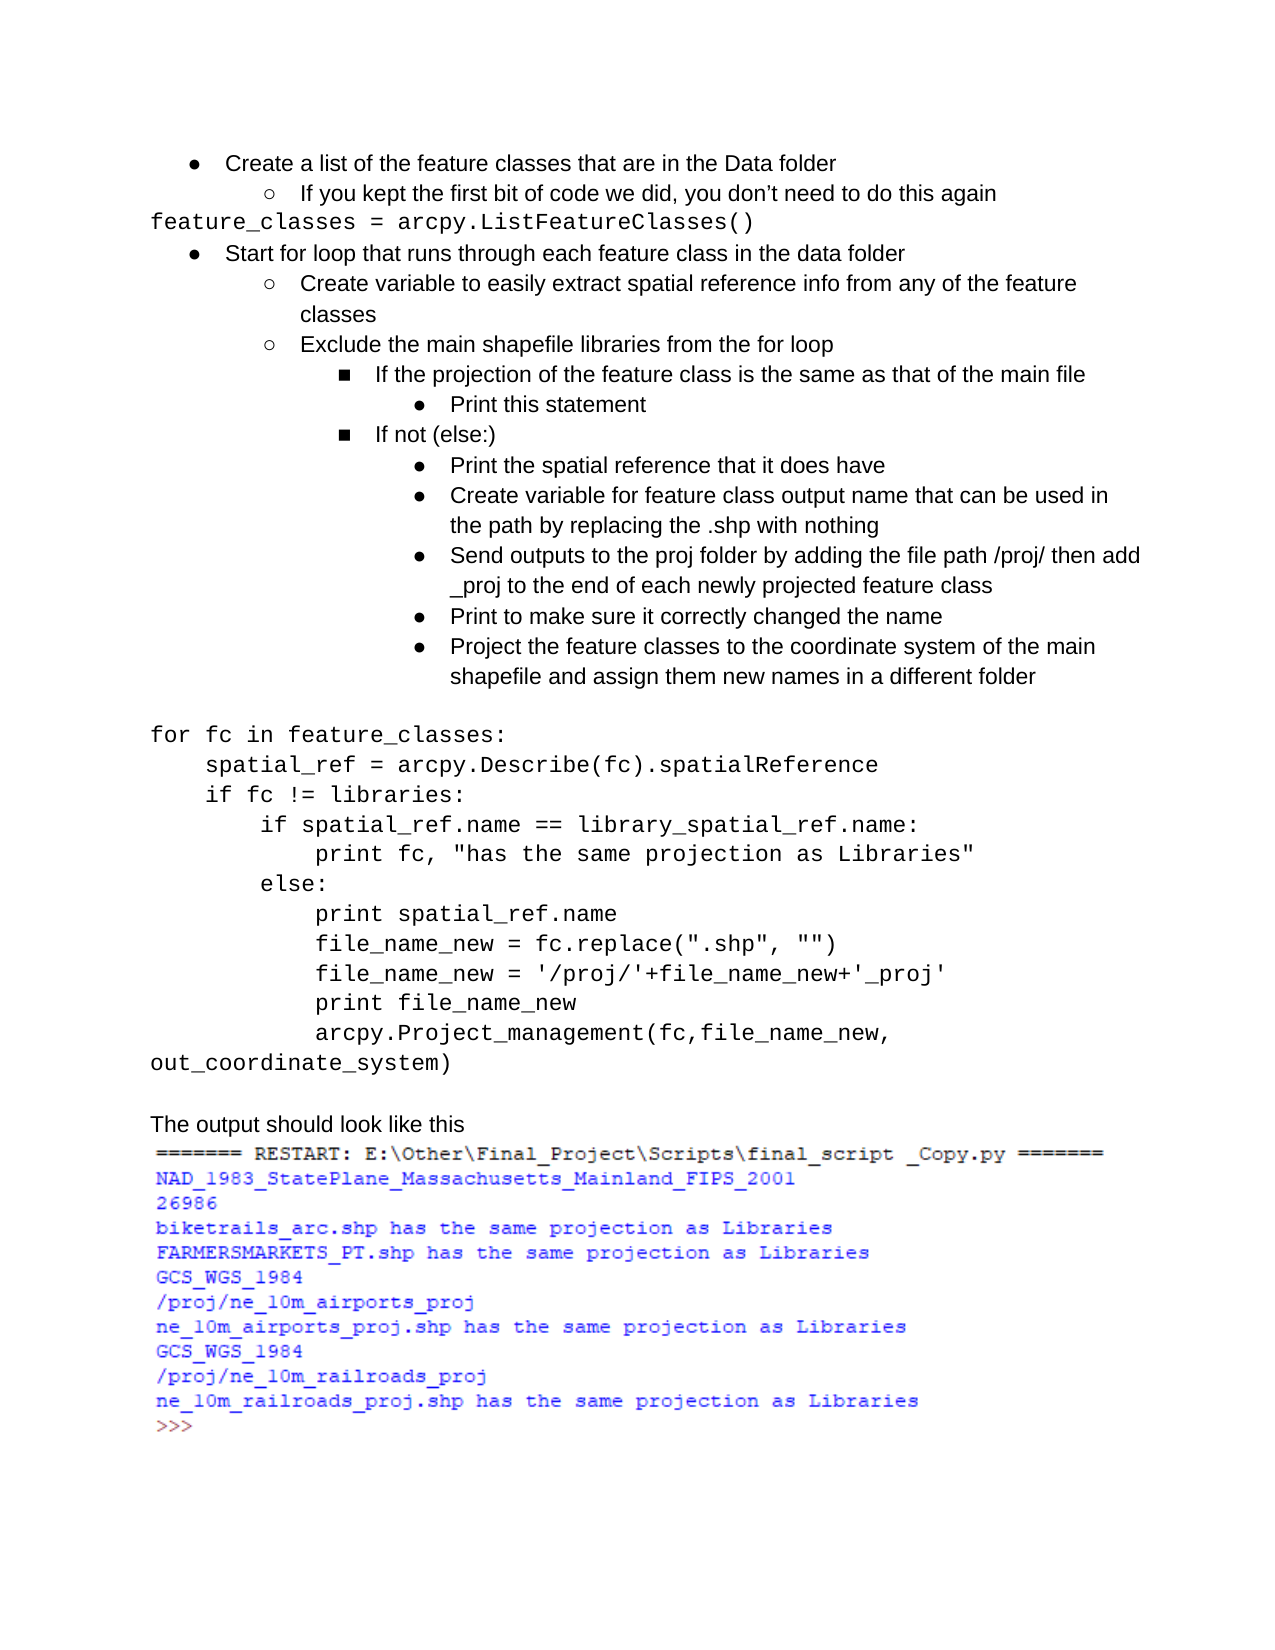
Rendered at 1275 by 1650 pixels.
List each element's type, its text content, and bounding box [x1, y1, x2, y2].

text print file_name_new [150, 992, 1144, 1018]
text if fc != libraries: [150, 783, 1144, 809]
list Create variable for feature class output name that can be used in the path by replacing the .shp with nothing [412, 482, 1144, 538]
list Print to make sure it correctly changed the name [412, 603, 1144, 629]
text spatial_ref = arcpy.Describe(fc).spatialReference [150, 753, 1144, 779]
text feature_classes = arcpy.ListFeatureClasses() [150, 210, 1144, 236]
text if spatial_ref.name == library_spatial_ref.name: [150, 813, 1144, 839]
text print spatial_ref.name [150, 902, 1144, 928]
list Exclude the main shapefile libraries from the for loop [262, 331, 1144, 357]
text print fc, "has the same projection as Libraries" [150, 843, 1144, 869]
text The output should look like this [150, 1111, 1144, 1137]
text for fc in feature_classes: [150, 723, 1144, 749]
list Create variable to easily extract spatial reference info from any of the feature classes [262, 270, 1144, 327]
picture [150, 1141, 1144, 1441]
list If not (else:) [337, 421, 1144, 448]
text file_name_new = '/proj/'+file_name_new+'_proj' [150, 962, 1144, 988]
list Print this statement [412, 391, 1144, 418]
list Send outputs to the proj folder by adding the file path /proj/ then add _proj to the end of each newly projected feature class [412, 542, 1144, 599]
list Create a list of the feature classes that are in the Data folder [187, 150, 1144, 176]
list If you kept the first bit of code we did, you don’t need to do this again [262, 180, 1144, 207]
list Print the spatial reference that it does have [412, 452, 1144, 478]
list If the projection of the feature class is the same as that of the main file [337, 361, 1144, 387]
list Start for loop that runs through each feature class in the data folder [187, 240, 1144, 267]
text arcpy.Project_management(fc,file_name_new, out_coordinate_system) [150, 1021, 1144, 1077]
text file_name_new = fc.replace(".shp", "") [150, 932, 1144, 958]
list Project the feature classes to the coordinate system of the main shapefile and assign them new names in a different folder [412, 633, 1144, 689]
text else: [150, 872, 1144, 898]
